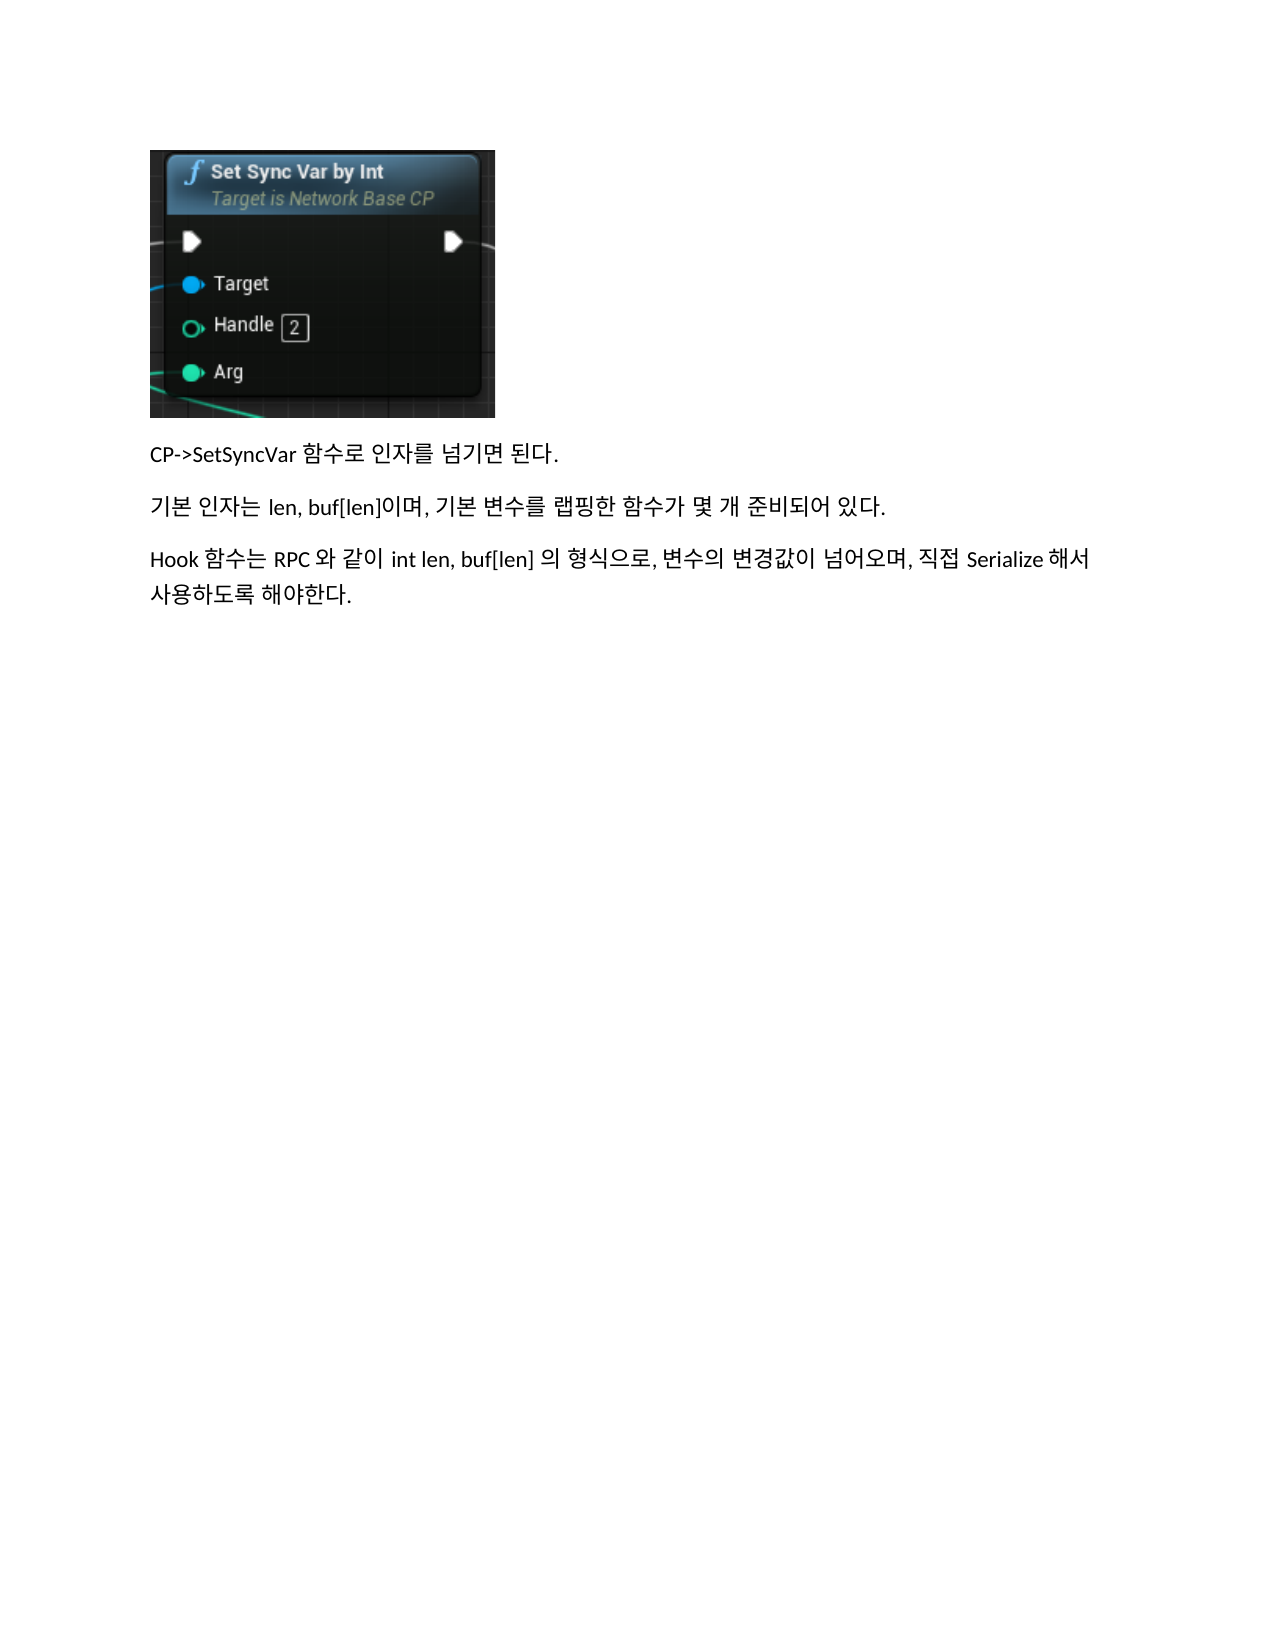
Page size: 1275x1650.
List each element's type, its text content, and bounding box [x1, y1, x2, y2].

text CP->SetSyncVar 함수로 인자를 넘기면 된다. [150, 436, 1125, 469]
picture [150, 150, 496, 418]
text 기본 인자는 len, buf[len]이며, 기본 변수를 랩핑한 함수가 몇 개 준비되어 있다. [150, 488, 1125, 522]
text Hook 함수는 RPC와 같이 int len, buf[len] 의 형식으로, 변수의 변경값이 넘어오며, 직접 Serialize해서 사용하도록 해야한다. [150, 541, 1125, 610]
